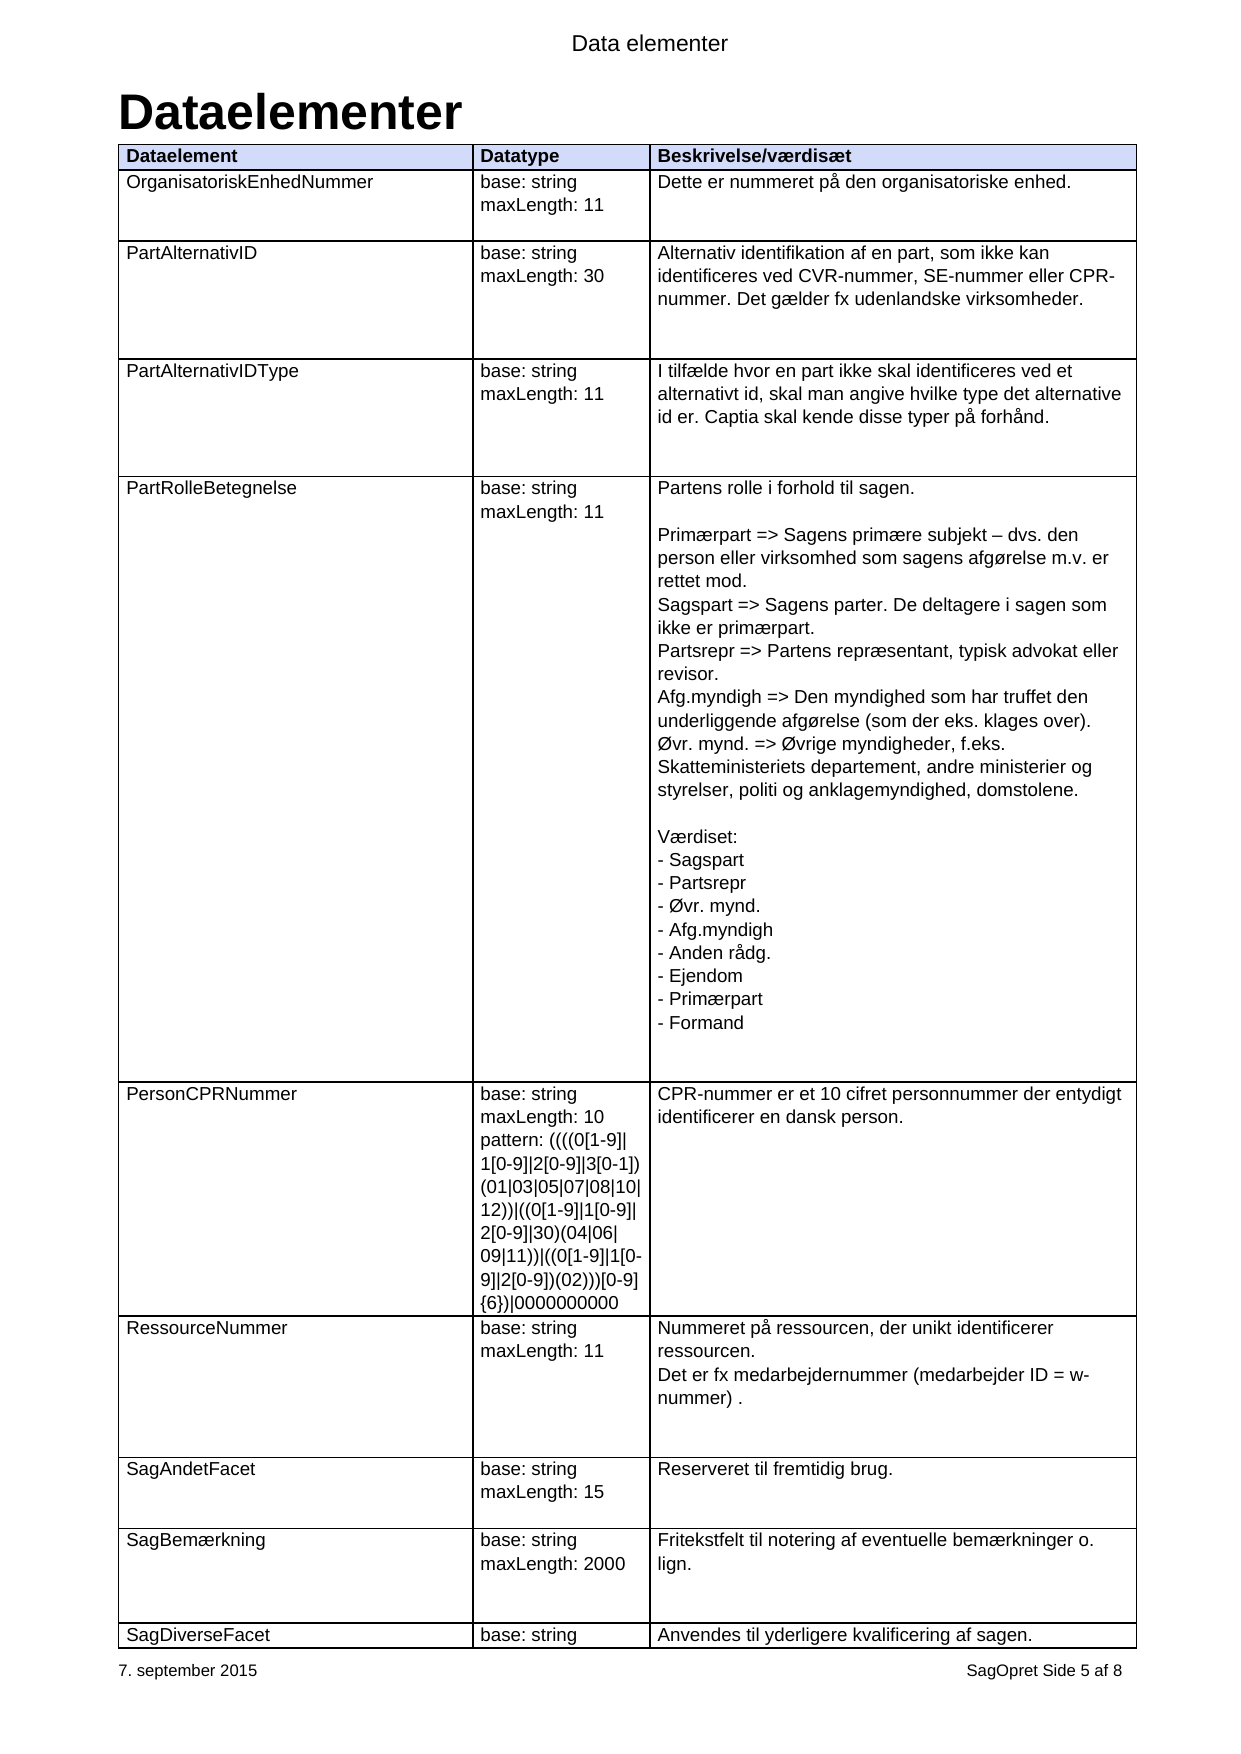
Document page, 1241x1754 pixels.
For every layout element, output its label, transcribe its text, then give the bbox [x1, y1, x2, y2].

table_cell RessourceNummer [119, 1317, 472, 1456]
table_cell SagDiverseFacet [119, 1624, 472, 1647]
table_cell Reserveret til fremtidig brug. [651, 1458, 1136, 1528]
table_header Dataelement [119, 145, 472, 169]
table_cell base: string maxLength: 11 [474, 171, 649, 240]
table_cell SagAndetFacet [119, 1458, 472, 1528]
table_cell Partens rolle i forhold til sagen. Primærpart => Sagens primære subjekt – dvs. den person eller virksomhed som sagens afgørelse m.v. er rettet mod. Sagspart => Sagens parter. De deltagere i sagen som ikke er primærpart. Partsrepr => Partens repræsentant, typisk advokat eller revisor. Afg.myndigh => Den myndighed som har truffet den underliggende afgørelse (som der eks. klages over). Øvr. mynd. => Øvrige myndigheder, f.eks. Skatteministeriets departement, andre ministerier og styrelser, politi og anklagemyndighed, domstolene. Værdiset: - Sagspart - Partsrepr - Øvr. mynd. - Afg.myndigh - Anden rådg. - Ejendom - Primærpart - Formand [651, 477, 1136, 1081]
table_cell SagBemærkning [119, 1529, 472, 1622]
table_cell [651, 1624, 1136, 1647]
table_header Datatype [474, 145, 649, 169]
table_cell base: string maxLength: 10 pattern: ((((0[1-9]|1[0-9]|2[0-9]|3[0-1])(01|03|05|07|08|10|12))|((0[1-9]|1[0-9]|2[0-9]|30)(04|06|09|11))|((0[1-9]|1[0-9]|2[0-9])(02)))[0-9]{6})|0000000000 [474, 1083, 649, 1315]
table_cell Alternativ identifikation af en part, som ikke kan identificeres ved CVR-nummer, SE-nummer eller CPR-nummer. Det gælder fx udenlandske virksomheder. [651, 242, 1136, 358]
table_cell OrganisatoriskEnhedNummer [119, 171, 472, 240]
table_cell base: string maxLength: 15 [474, 1458, 649, 1528]
table_cell I tilfælde hvor en part ikke skal identificeres ved et alternativt id, skal man angive hvilke type det alternative id er. Captia skal kende disse typer på forhånd. [651, 360, 1136, 476]
table_cell Dette er nummeret på den organisatoriske enhed. [651, 171, 1136, 240]
table_cell PersonCPRNummer [119, 1083, 472, 1315]
text Dataelementer [118, 82, 1181, 140]
table_cell CPR-nummer er et 10 cifret personnummer der entydigt identificerer en dansk person. [651, 1083, 1136, 1315]
table_cell PartAlternativIDType [119, 360, 472, 476]
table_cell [474, 1624, 649, 1647]
table_cell base: string maxLength: 11 [474, 360, 649, 476]
table_cell base: string maxLength: 11 [474, 477, 649, 1081]
table_cell base: string maxLength: 2000 [474, 1529, 649, 1622]
table_cell PartRolleBetegnelse [119, 477, 472, 1081]
table_cell Nummeret på ressourcen, der unikt identificerer ressourcen. Det er fx medarbejdernummer (medarbejder ID = w-nummer) . [651, 1317, 1136, 1456]
table_cell base: string maxLength: 30 [474, 242, 649, 358]
table_cell PartAlternativID [119, 242, 472, 358]
table_cell Fritekstfelt til notering af eventuelle bemærkninger o. lign. [651, 1529, 1136, 1622]
table_cell base: string maxLength: 11 [474, 1317, 649, 1456]
table_header Beskrivelse/værdisæt [651, 145, 1136, 169]
